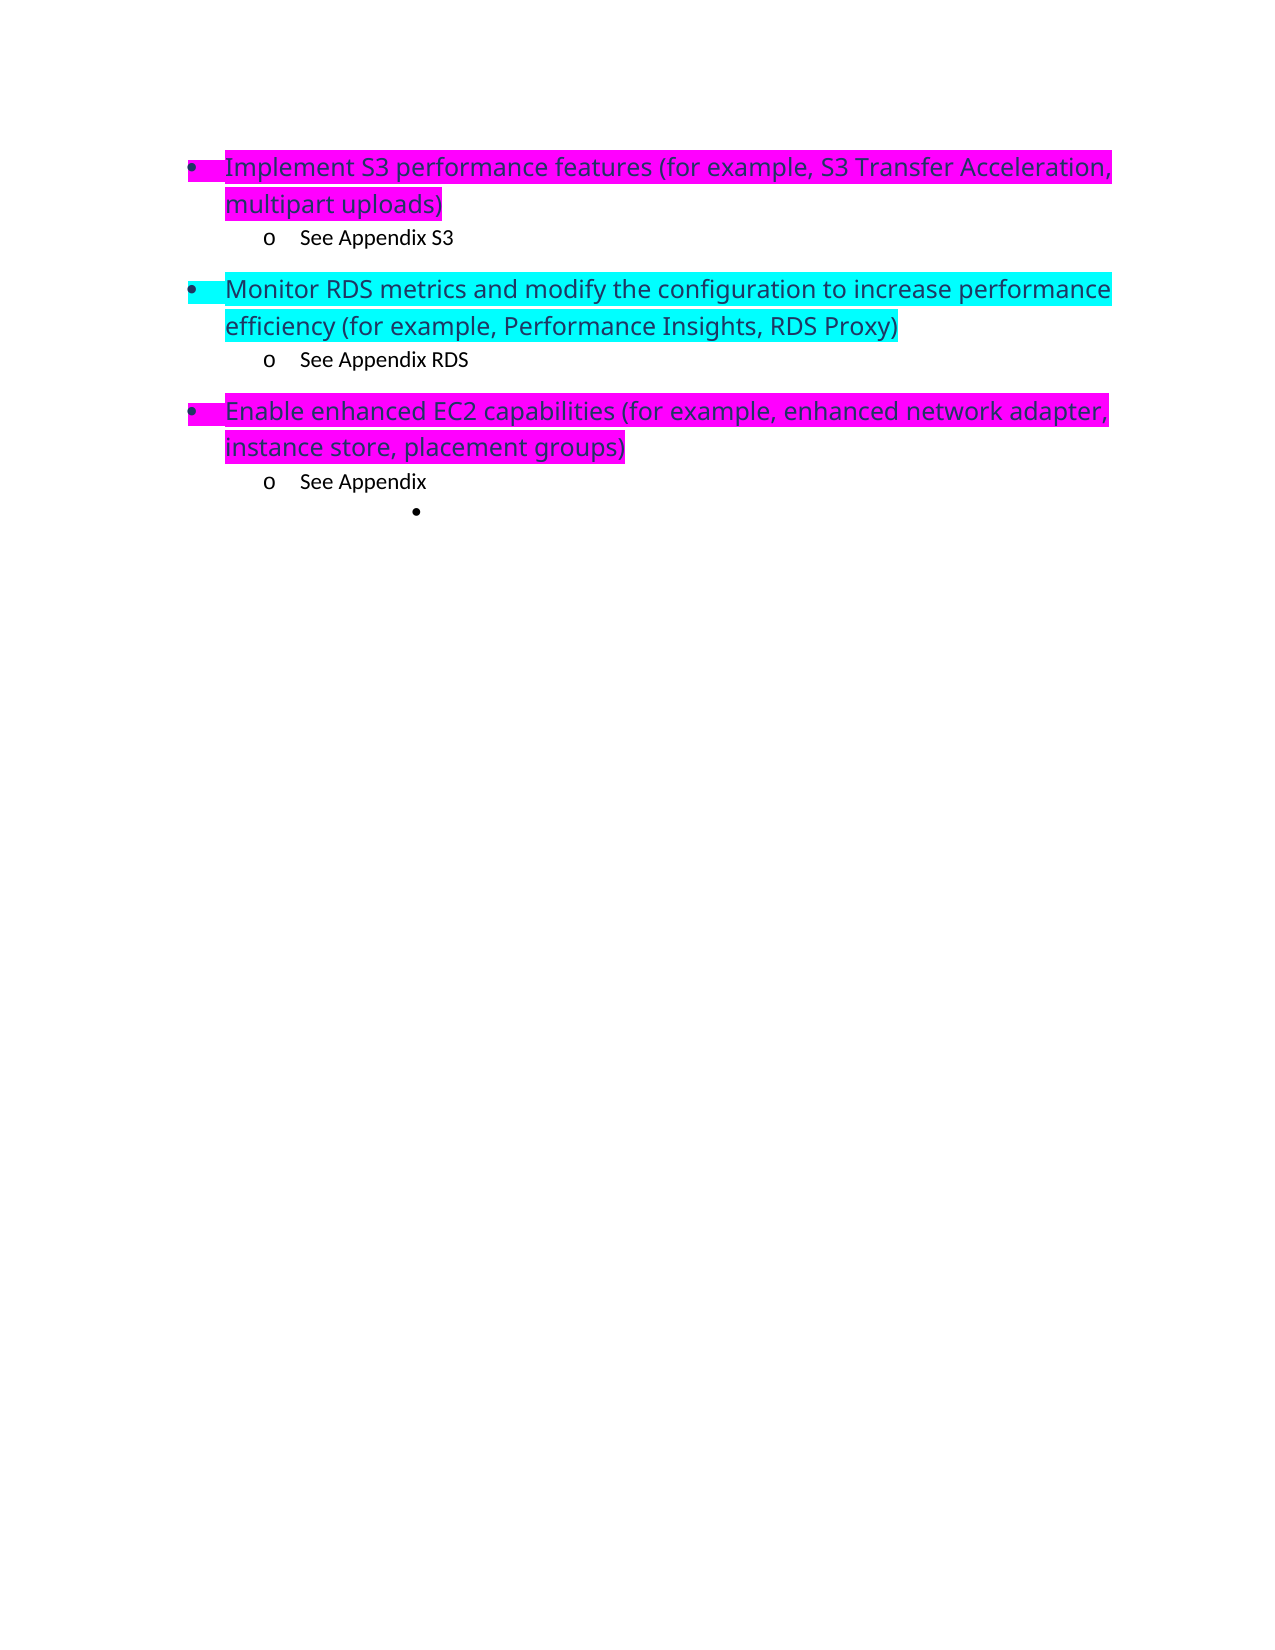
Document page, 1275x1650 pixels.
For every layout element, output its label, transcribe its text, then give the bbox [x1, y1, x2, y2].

list See Appendix RDS [262, 345, 1125, 374]
subtitle Enable enhanced EC2 capabilities (for example, enhanced network adapter, instance store, placement groups) [187, 393, 1125, 464]
subtitle Monitor RDS metrics and modify the configuration to increase performance efficiency (for example, Performance Insights, RDS Proxy) [187, 272, 1125, 342]
subtitle Implement S3 performance features (for example, S3 Transfer Acceleration, multipart uploads) [187, 150, 1125, 221]
list See Appendix [262, 467, 1125, 496]
list See Appendix S3 [262, 223, 1125, 253]
